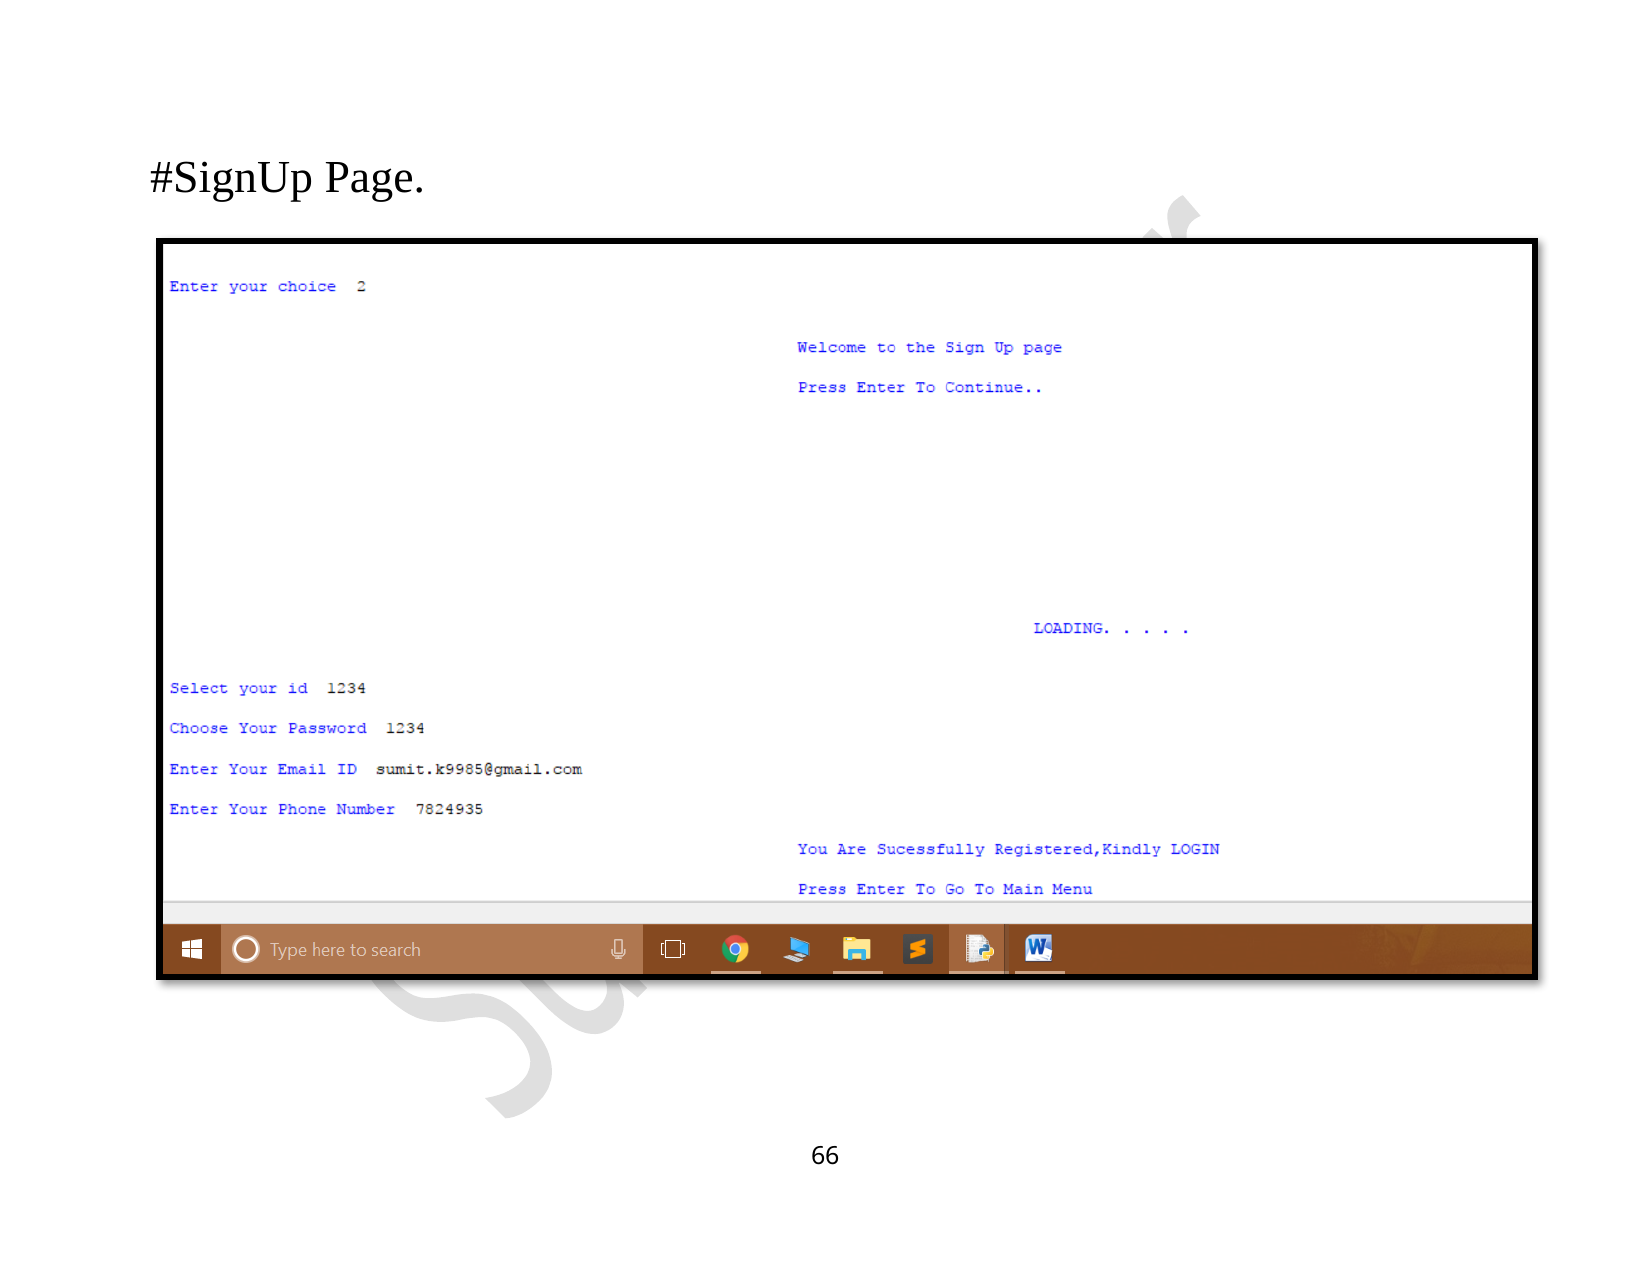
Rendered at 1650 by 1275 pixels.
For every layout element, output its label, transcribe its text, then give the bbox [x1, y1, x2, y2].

text #SignUp Page. [150, 150, 1500, 203]
picture [163, 244, 1532, 974]
